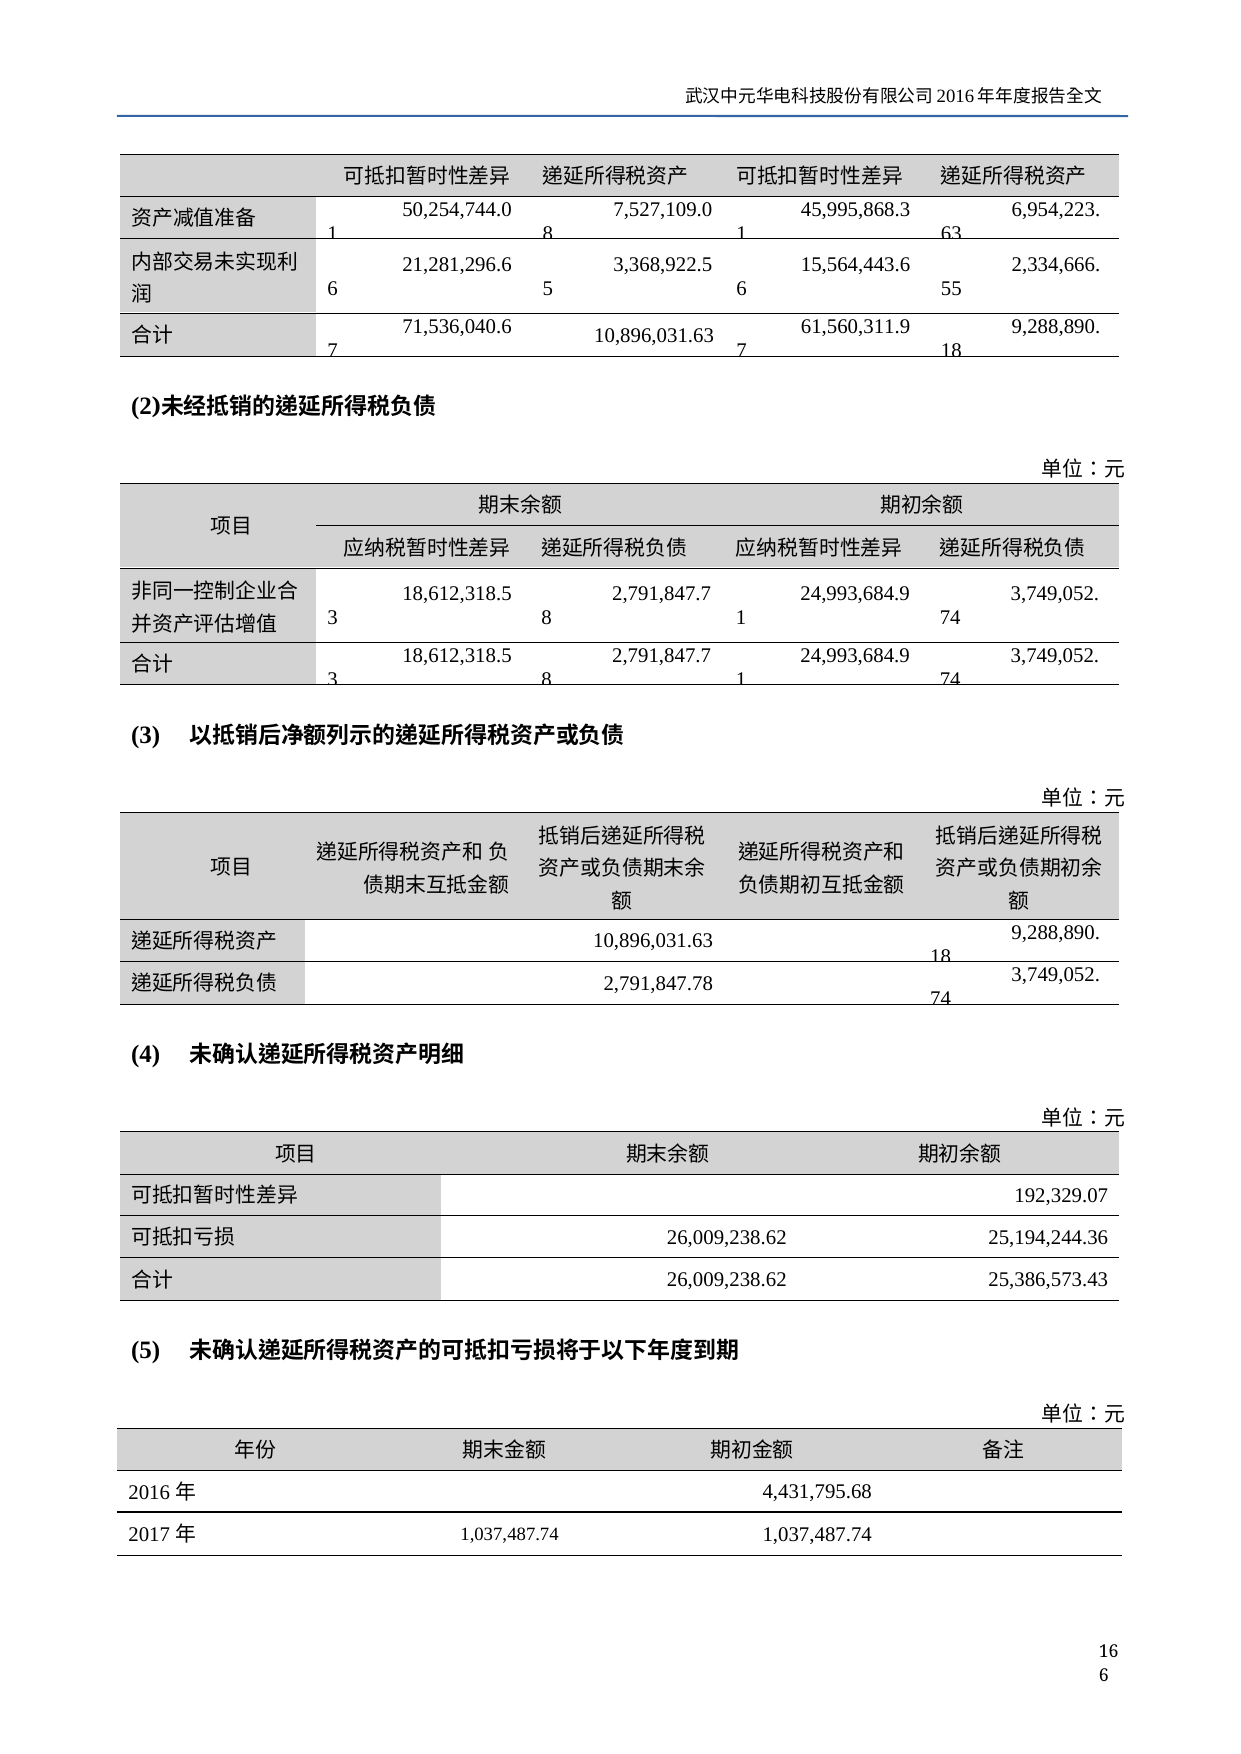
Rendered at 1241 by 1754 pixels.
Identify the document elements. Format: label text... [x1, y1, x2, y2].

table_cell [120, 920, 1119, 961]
text (2)未经抵销的递延所得税负债 [114, 390, 1125, 421]
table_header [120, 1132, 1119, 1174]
text 单位：元 [114, 454, 1125, 483]
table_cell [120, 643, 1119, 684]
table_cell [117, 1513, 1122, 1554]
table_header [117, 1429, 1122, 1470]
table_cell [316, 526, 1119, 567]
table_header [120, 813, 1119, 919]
text 单位：元 [114, 783, 1125, 812]
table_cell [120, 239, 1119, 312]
list 以抵销后净额列示的递延所得税资产或负债 [114, 719, 1125, 750]
text 单位：元 [114, 1399, 1125, 1427]
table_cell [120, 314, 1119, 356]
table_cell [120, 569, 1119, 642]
list 未确认递延所得税资产明细 [114, 1038, 1125, 1069]
text 单位：元 [114, 1103, 1125, 1131]
list 未确认递延所得税资产的可抵扣亏损将于以下年度到期 [114, 1334, 1125, 1366]
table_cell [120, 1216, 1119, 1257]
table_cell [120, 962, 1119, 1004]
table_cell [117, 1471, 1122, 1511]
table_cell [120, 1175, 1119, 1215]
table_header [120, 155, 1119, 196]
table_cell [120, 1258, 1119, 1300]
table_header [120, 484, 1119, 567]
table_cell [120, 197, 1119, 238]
